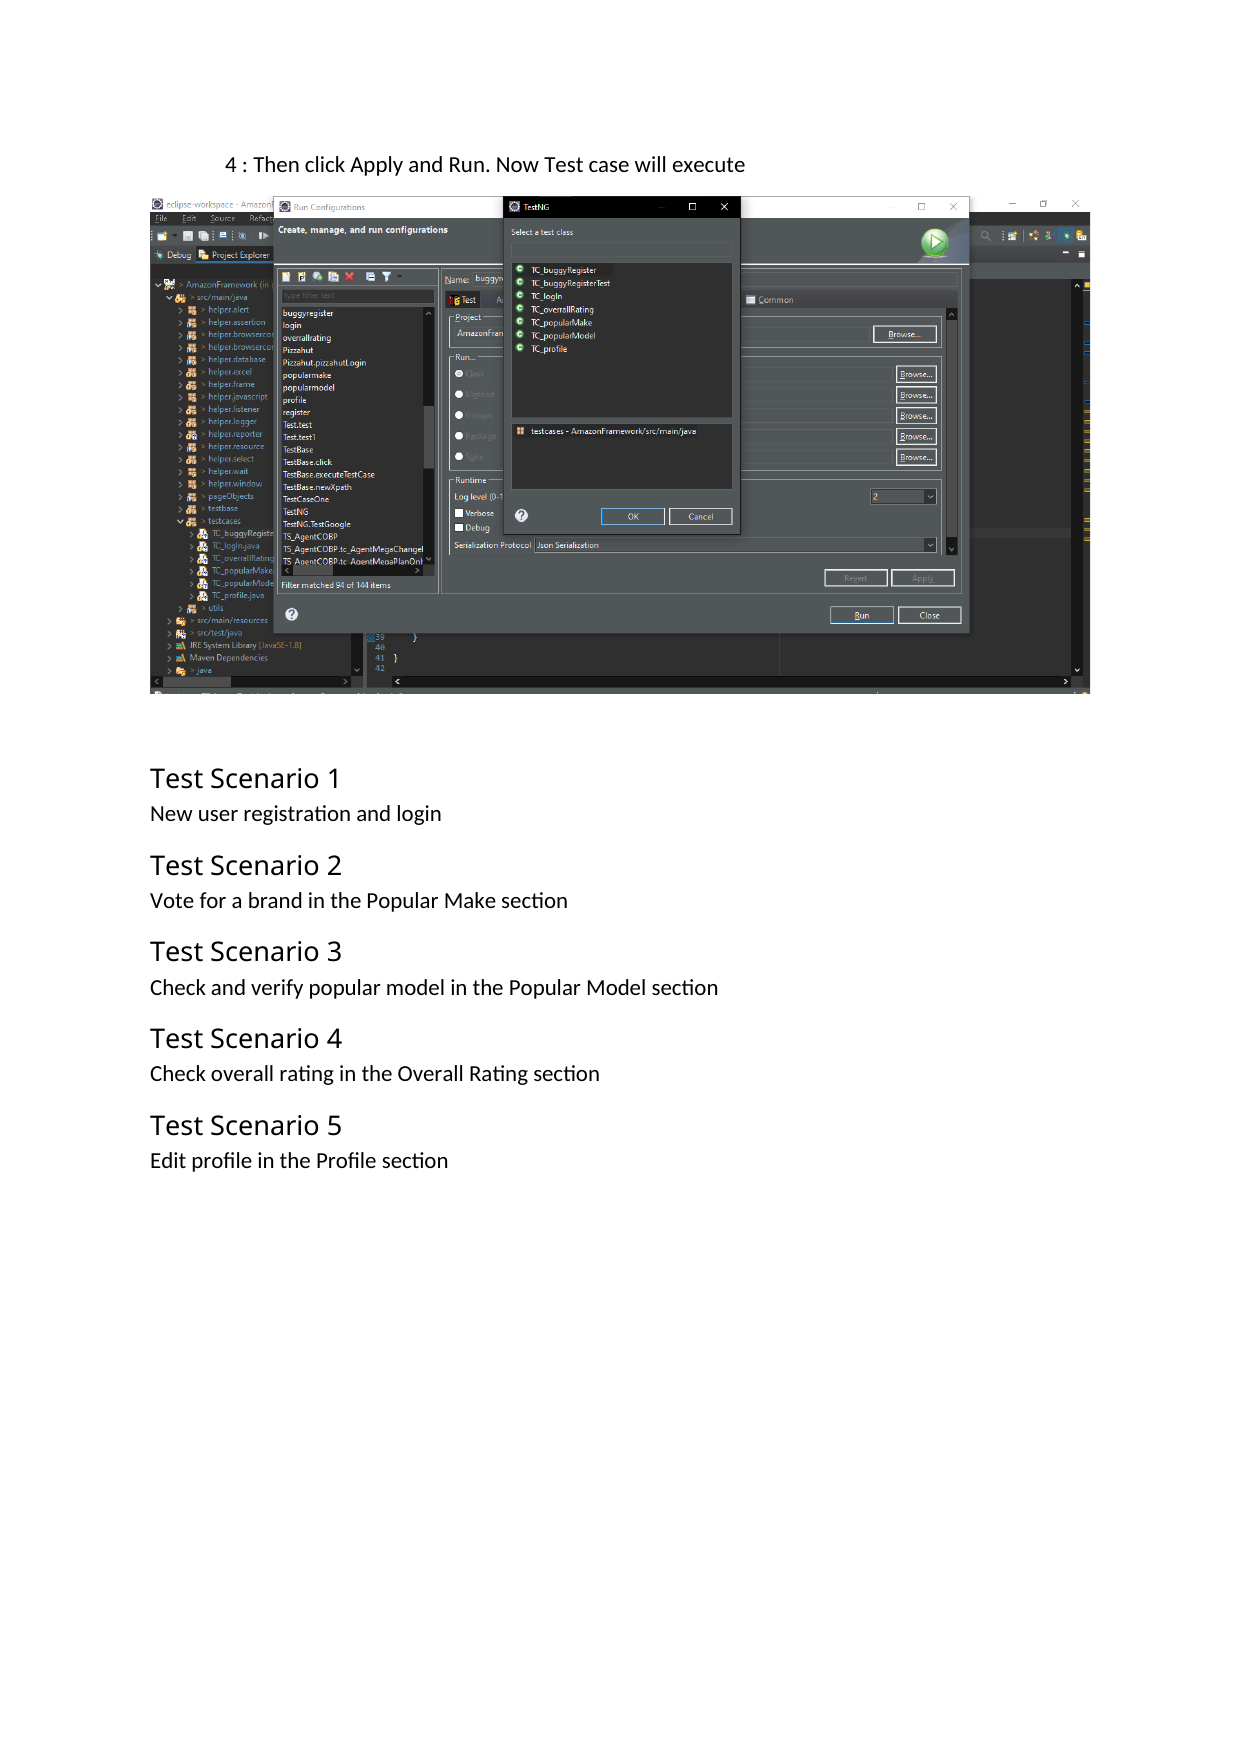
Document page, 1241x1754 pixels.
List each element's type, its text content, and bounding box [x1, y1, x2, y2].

text Vote for a brand in the Popular Make section [150, 886, 1090, 914]
subtitle Test Scenario 5 [150, 1106, 1090, 1143]
picture [150, 196, 1091, 694]
subtitle Test Scenario 2 [150, 846, 1090, 883]
subtitle Test Scenario 3 [150, 933, 1090, 970]
text Check and verify popular model in the Popular Model section [150, 973, 1090, 1001]
text New user registration and login [150, 799, 1090, 827]
subtitle Test Scenario 1 [150, 759, 1090, 796]
text 4 : Then click Apply and Run. Now Test case will execute [150, 150, 1090, 178]
text Check overall rating in the Overall Rating section [150, 1059, 1090, 1087]
subtitle Test Scenario 4 [150, 1019, 1090, 1056]
text Edit profile in the Profile section [150, 1146, 1090, 1174]
